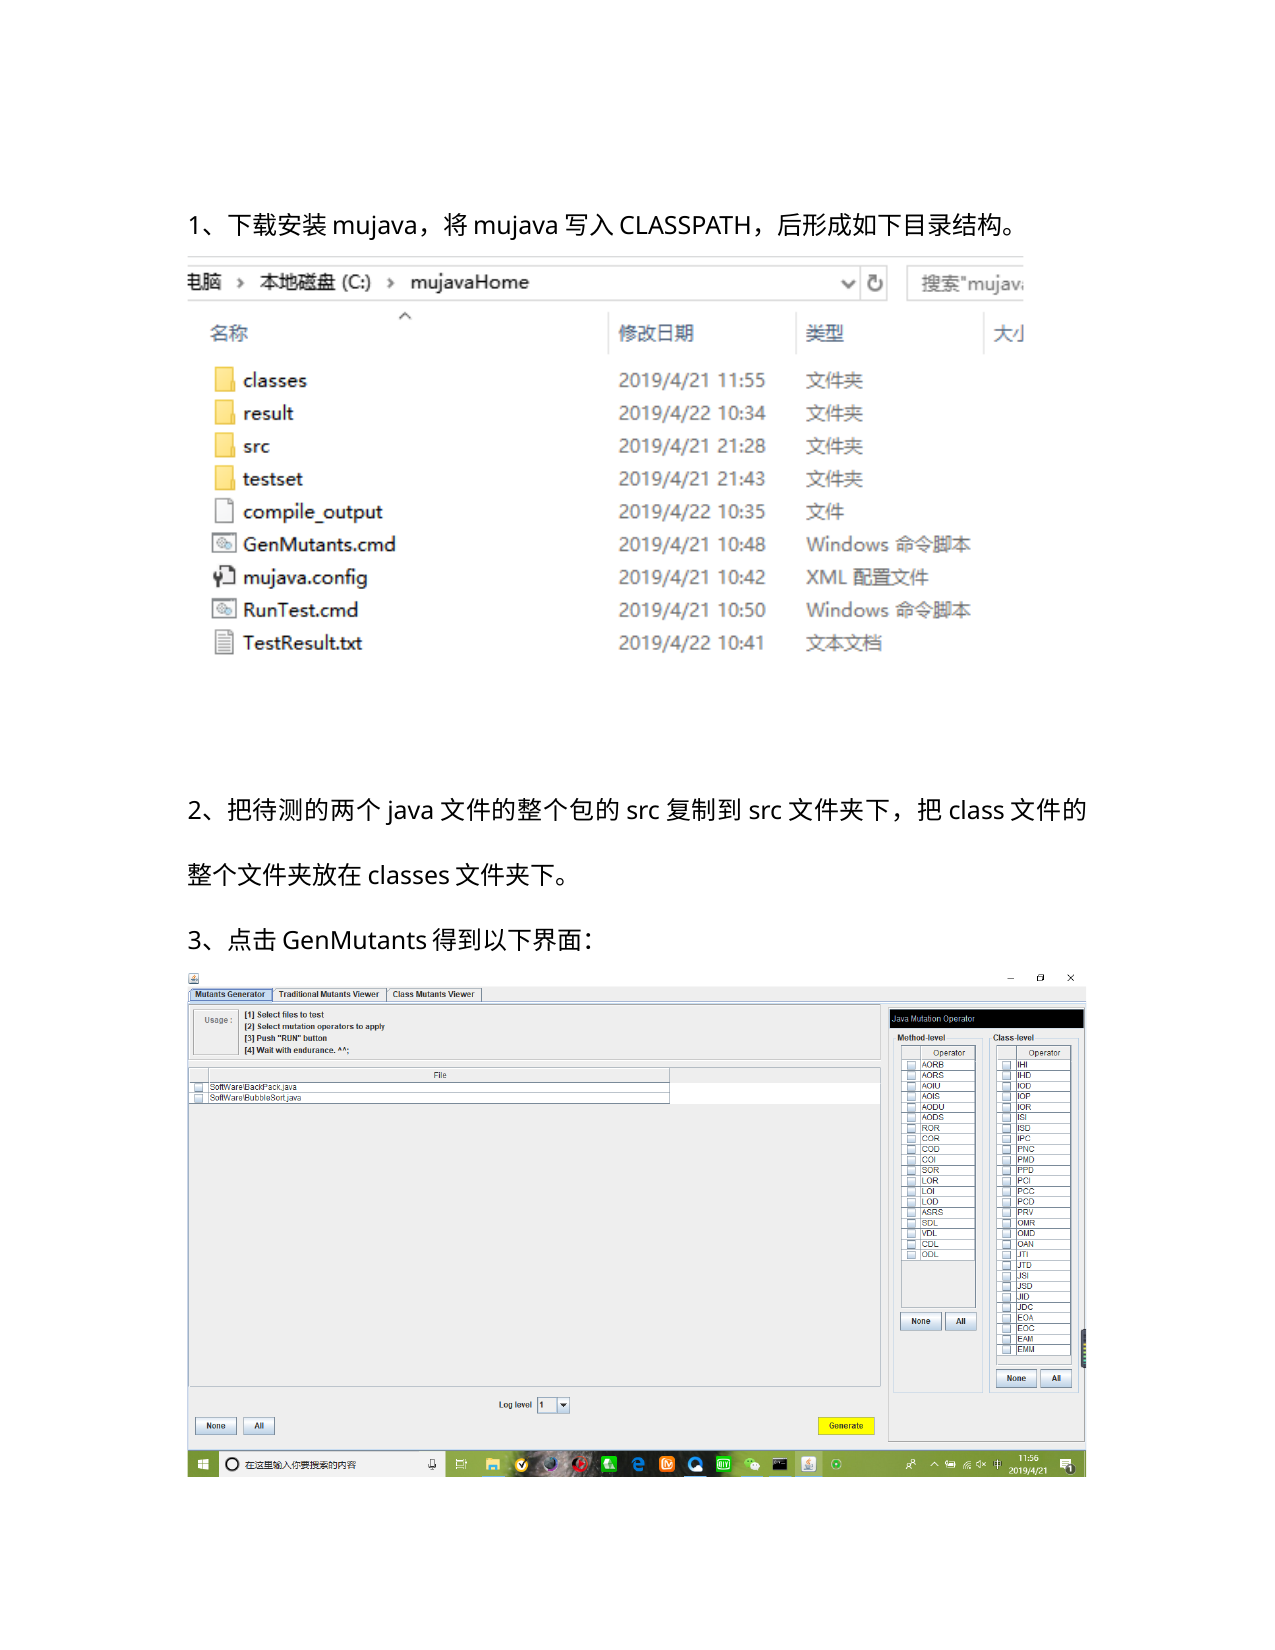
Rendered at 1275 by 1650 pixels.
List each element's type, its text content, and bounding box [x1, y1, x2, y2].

picture [187, 971, 1087, 1477]
list 下载安装mujava，将mujava写入CLASSPATH，后形成如下目录结构。 [187, 191, 1087, 256]
list 把待测的两个java文件的整个包的src复制到src文件夹下，把class文件的整个文件夹放在classes文件夹下。 [187, 776, 1087, 906]
picture [187, 256, 1024, 750]
list 点击GenMutants得到以下界面： [187, 906, 1087, 971]
